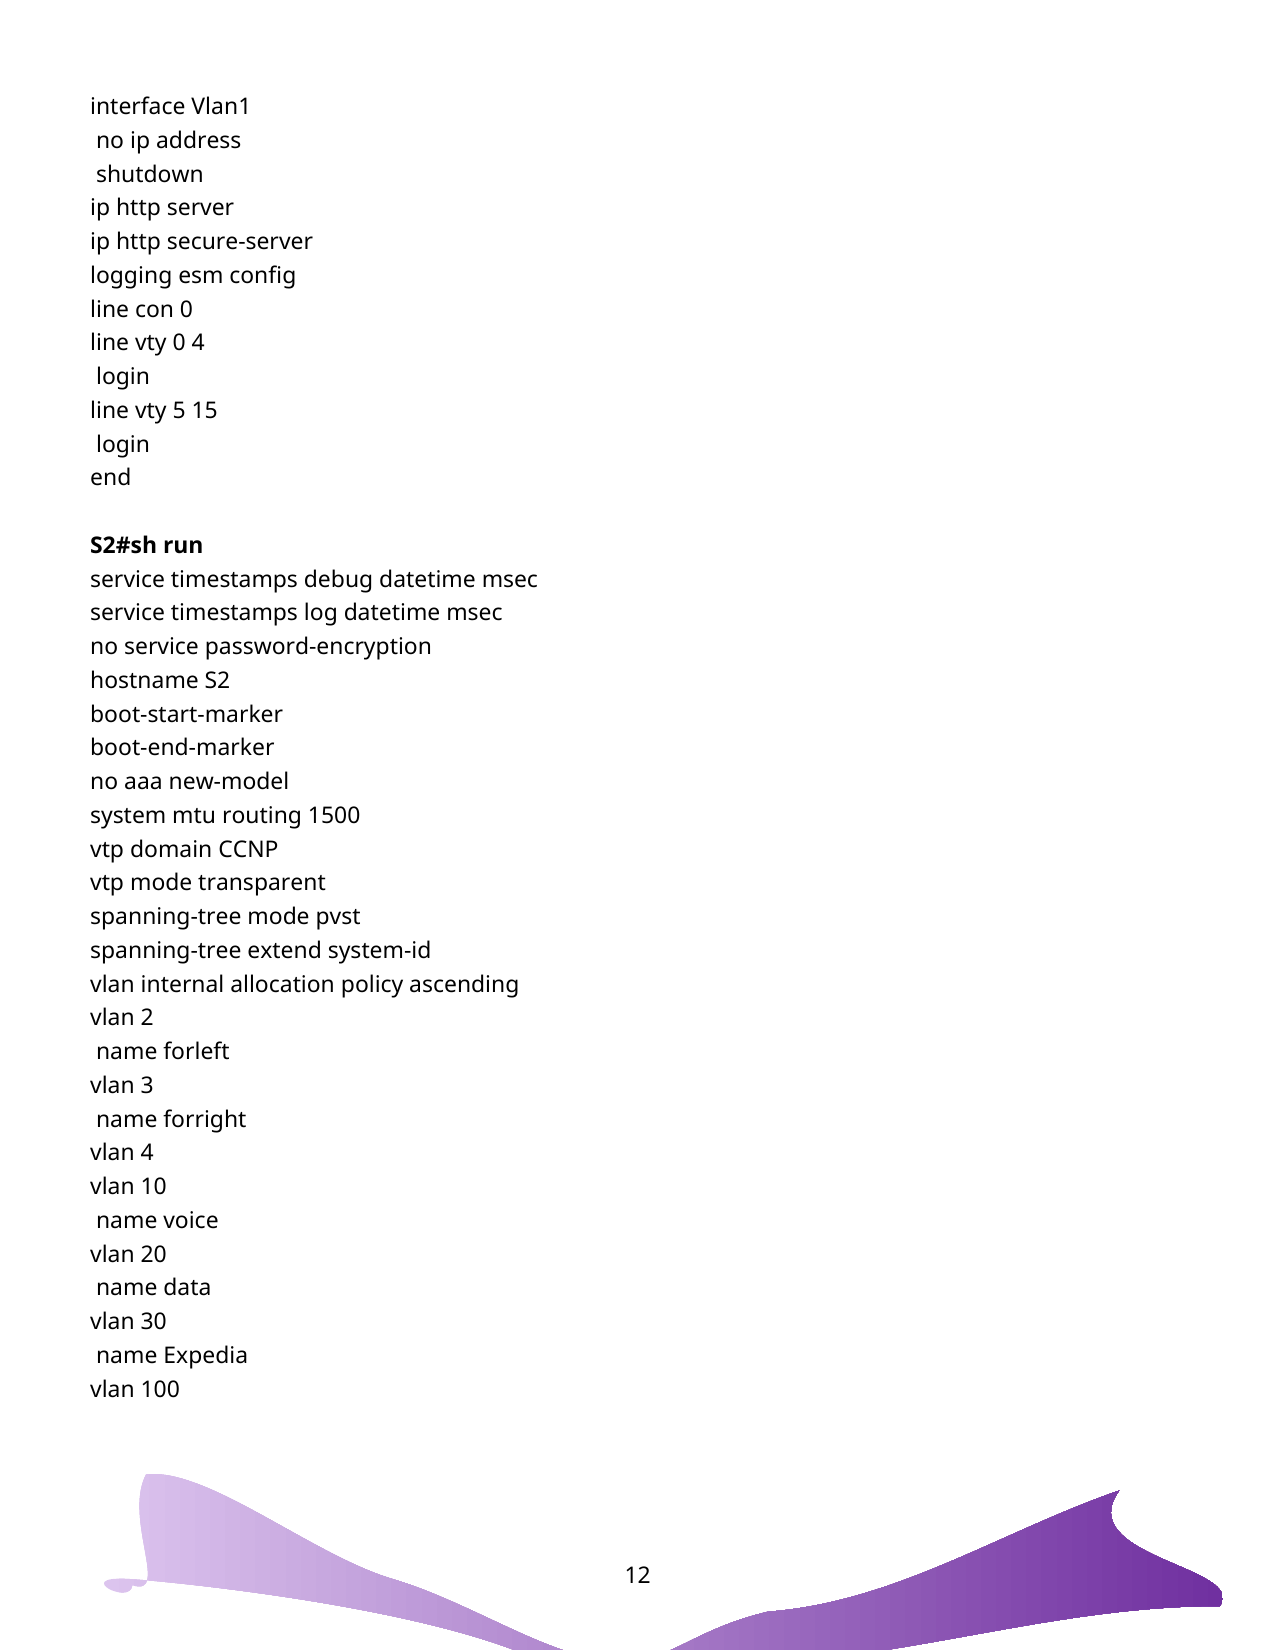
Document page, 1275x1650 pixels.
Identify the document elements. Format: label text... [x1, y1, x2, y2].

text service timestamps debug datetime msec [90, 562, 1185, 594]
text hostname S2 [90, 664, 1185, 695]
text interface Vlan1 [90, 90, 1185, 121]
text line con 0 [90, 292, 1185, 324]
text vlan 100 [90, 1372, 1185, 1404]
text no ip address [90, 124, 1185, 155]
text boot-start-marker [90, 697, 1185, 729]
text vlan 2 [90, 1001, 1185, 1032]
text S2#sh run [90, 529, 1185, 560]
text vlan 30 [90, 1305, 1185, 1336]
text ip http secure-server [90, 225, 1185, 256]
text system mtu routing 1500 [90, 799, 1185, 830]
text login [90, 360, 1185, 391]
text spanning-tree mode pvst [90, 900, 1185, 931]
text no aaa new-model [90, 765, 1185, 796]
text name forleft [90, 1035, 1185, 1066]
text ip http server [90, 191, 1185, 222]
text vlan 4 [90, 1136, 1185, 1167]
text logging esm config [90, 259, 1185, 290]
text name Expedia [90, 1339, 1185, 1370]
text spanning-tree extend system-id [90, 934, 1185, 965]
text end [90, 461, 1185, 492]
text name voice [90, 1204, 1185, 1235]
text vlan 3 [90, 1069, 1185, 1100]
text shutdown [90, 157, 1185, 189]
text service timestamps log datetime msec [90, 596, 1185, 627]
text login [90, 427, 1185, 459]
text line vty 0 4 [90, 326, 1185, 357]
text vlan 10 [90, 1170, 1185, 1201]
text vlan internal allocation policy ascending [90, 967, 1185, 999]
text name forright [90, 1102, 1185, 1134]
text vtp mode transparent [90, 866, 1185, 897]
text boot-end-marker [90, 731, 1185, 762]
text line vty 5 15 [90, 394, 1185, 425]
text vlan 20 [90, 1237, 1185, 1269]
text no service password-encryption [90, 630, 1185, 661]
text vtp domain CCNP [90, 832, 1185, 864]
text name data [90, 1271, 1185, 1302]
